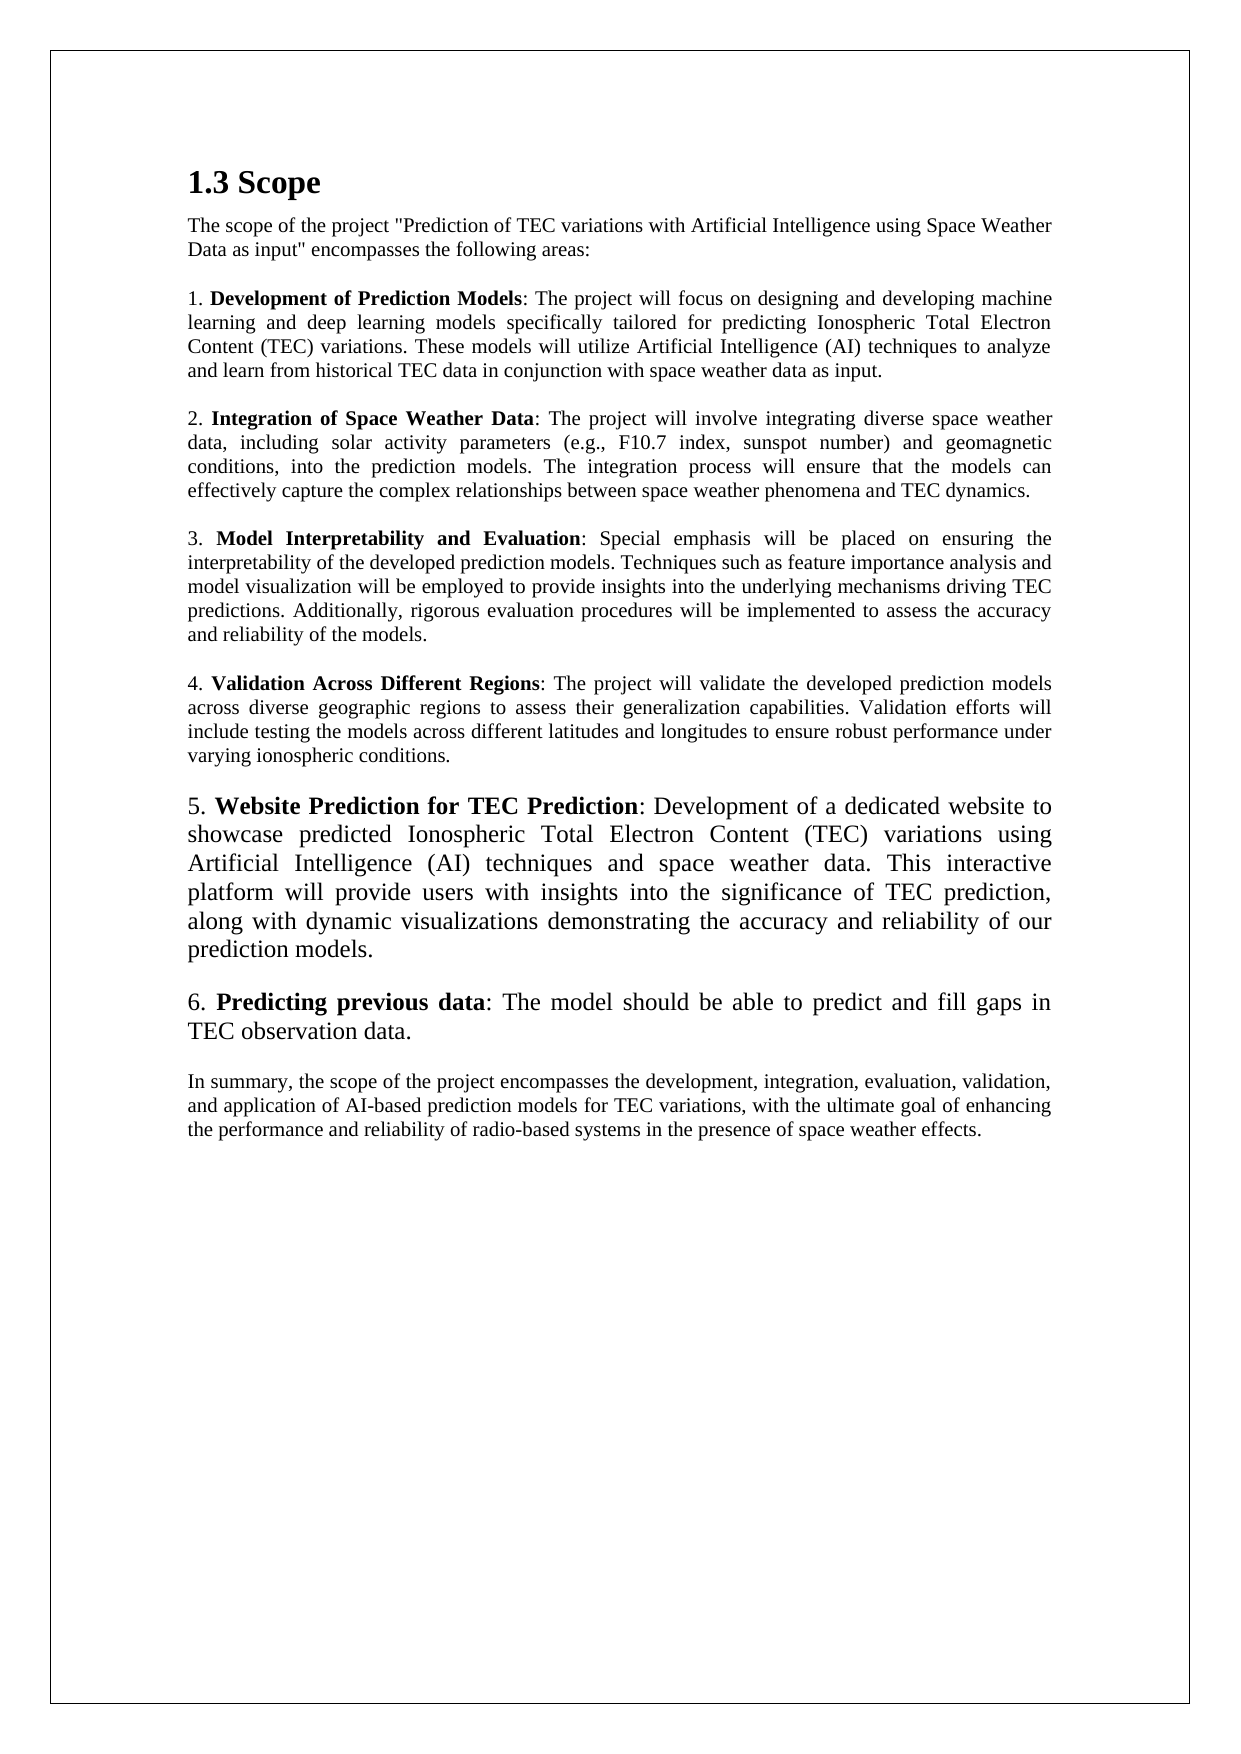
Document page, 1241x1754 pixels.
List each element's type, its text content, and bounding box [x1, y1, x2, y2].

text 4. Validation Across Different Regions: The project will validate the developed prediction models across diverse geographic regions to assess their generalization capabilities. Validation efforts will include testing the models across different latitudes and longitudes to ensure robust performance under varying ionospheric conditions. [187, 671, 1053, 767]
subtitle 1.3 Scope [187, 162, 1053, 201]
text 5. Website Prediction for TEC Prediction: Development of a dedicated website to showcase predicted Ionospheric Total Electron Content (TEC) variations using Artificial Intelligence (AI) techniques and space weather data. This interactive platform will provide users with insights into the significance of TEC prediction, along with dynamic visualizations demonstrating the accuracy and reliability of our prediction models. [187, 791, 1053, 963]
text In summary, the scope of the project encompasses the development, integration, evaluation, validation, and application of AI-based prediction models for TEC variations, with the ultimate goal of enhancing the performance and reliability of radio-based systems in the presence of space weather effects. [187, 1069, 1053, 1141]
text 2. Integration of Space Weather Data: The project will involve integrating diverse space weather data, including solar activity parameters (e.g., F10.7 index, sunspot number) and geomagnetic conditions, into the prediction models. The integration process will ensure that the models can effectively capture the complex relationships between space weather phenomena and TEC dynamics. [187, 406, 1053, 502]
text 6. Predicting previous data: The model should be able to predict and fill gaps in TEC observation data. [187, 987, 1053, 1045]
text 1. Development of Prediction Models: The project will focus on designing and developing machine learning and deep learning models specifically tailored for predicting Ionospheric Total Electron Content (TEC) variations. These models will utilize Artificial Intelligence (AI) techniques to analyze and learn from historical TEC data in conjunction with space weather data as input. [187, 286, 1053, 382]
text 3. Model Interpretability and Evaluation: Special emphasis will be placed on ensuring the interpretability of the developed prediction models. Techniques such as feature importance analysis and model visualization will be employed to provide insights into the underlying mechanisms driving TEC predictions. Additionally, rigorous evaluation procedures will be implemented to assess the accuracy and reliability of the models. [187, 526, 1053, 646]
text The scope of the project "Prediction of TEC variations with Artificial Intelligence using Space Weather Data as input" encompasses the following areas: [187, 213, 1053, 261]
